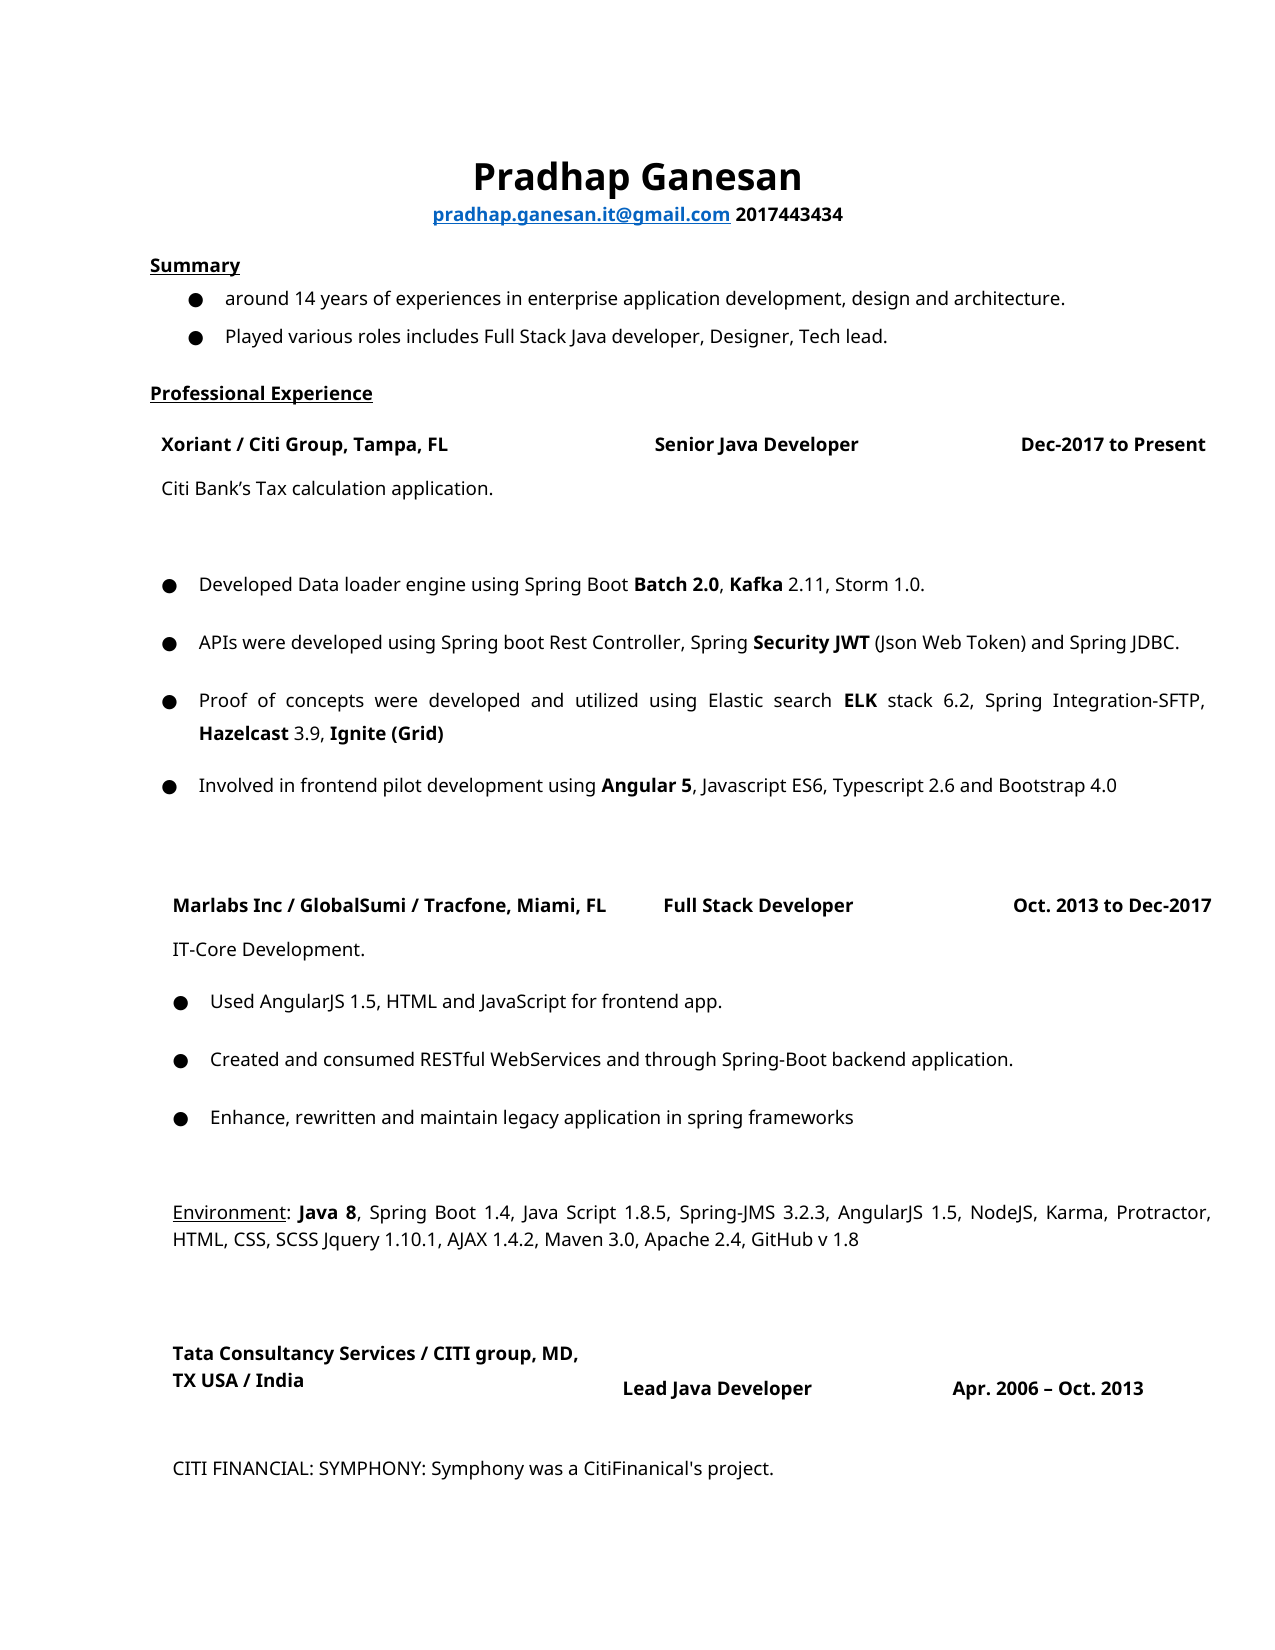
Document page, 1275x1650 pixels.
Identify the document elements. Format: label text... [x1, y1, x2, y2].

text Professional Experience [150, 380, 1125, 406]
table_header Tata Consultancy Services / CITI group, MD, TX USA / India [161, 1340, 611, 1456]
table_header Xoriant / Citi Group, Tampa, FL [150, 431, 643, 475]
text Pradhap Ganesan [150, 150, 1125, 201]
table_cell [161, 1456, 1155, 1500]
table_header Lead Java Developer [611, 1340, 878, 1456]
table_header Dec-2017 to Present [945, 431, 1217, 475]
table_header Full Stack Developer [652, 892, 912, 936]
table_header Oct. 2013 to Dec-2017 [912, 892, 1223, 936]
list around 14 years of experiences in enterprise application development, design and architecture. [187, 278, 1125, 316]
table_header Marlabs Inc / GlobalSumi / Tracfone, Miami, FL [161, 892, 652, 936]
text pradhap.ganesan.it@gmail.com 2017443434 [150, 201, 1125, 227]
table_cell Citi Bank’s Tax calculation application. Developed Data loader engine using Spring Boot Batch 2.0, Kafka 2.11, Storm 1.0. APIs were developed using Spring boot Rest Controller, Spring Security JWT (Json Web Token) and Spring JDBC. Proof of concepts were developed and utilized using Elastic search ELK stack 6.2, Spring Integration-SFTP, Hazelcast 3.9, Ignite (Grid) Involved in frontend pilot development using Angular 5, Javascript ES6, Typescript 2.6 and Bootstrap 4.0 [150, 475, 1217, 866]
table_header Senior Java Developer [643, 431, 945, 475]
text Summary [150, 252, 1125, 278]
table_header Apr. 2006 – Oct. 2013 [878, 1340, 1155, 1456]
table_cell IT-Core Development. Used AngularJS 1.5, HTML and JavaScript for frontend app. Created and consumed RESTful WebServices and through Spring-Boot backend application. Enhance, rewritten and maintain legacy application in spring frameworks Environment: Java 8, Spring Boot 1.4, Java Script 1.8.5, Spring-JMS 3.2.3, AngularJS 1.5, NodeJS, Karma, Protractor, HTML, CSS, SCSS Jquery 1.10.1, AJAX 1.4.2, Maven 3.0, Apache 2.4, GitHub v 1.8 [161, 936, 1223, 1314]
list Played various roles includes Full Stack Java developer, Designer, Tech lead. [187, 316, 1125, 354]
